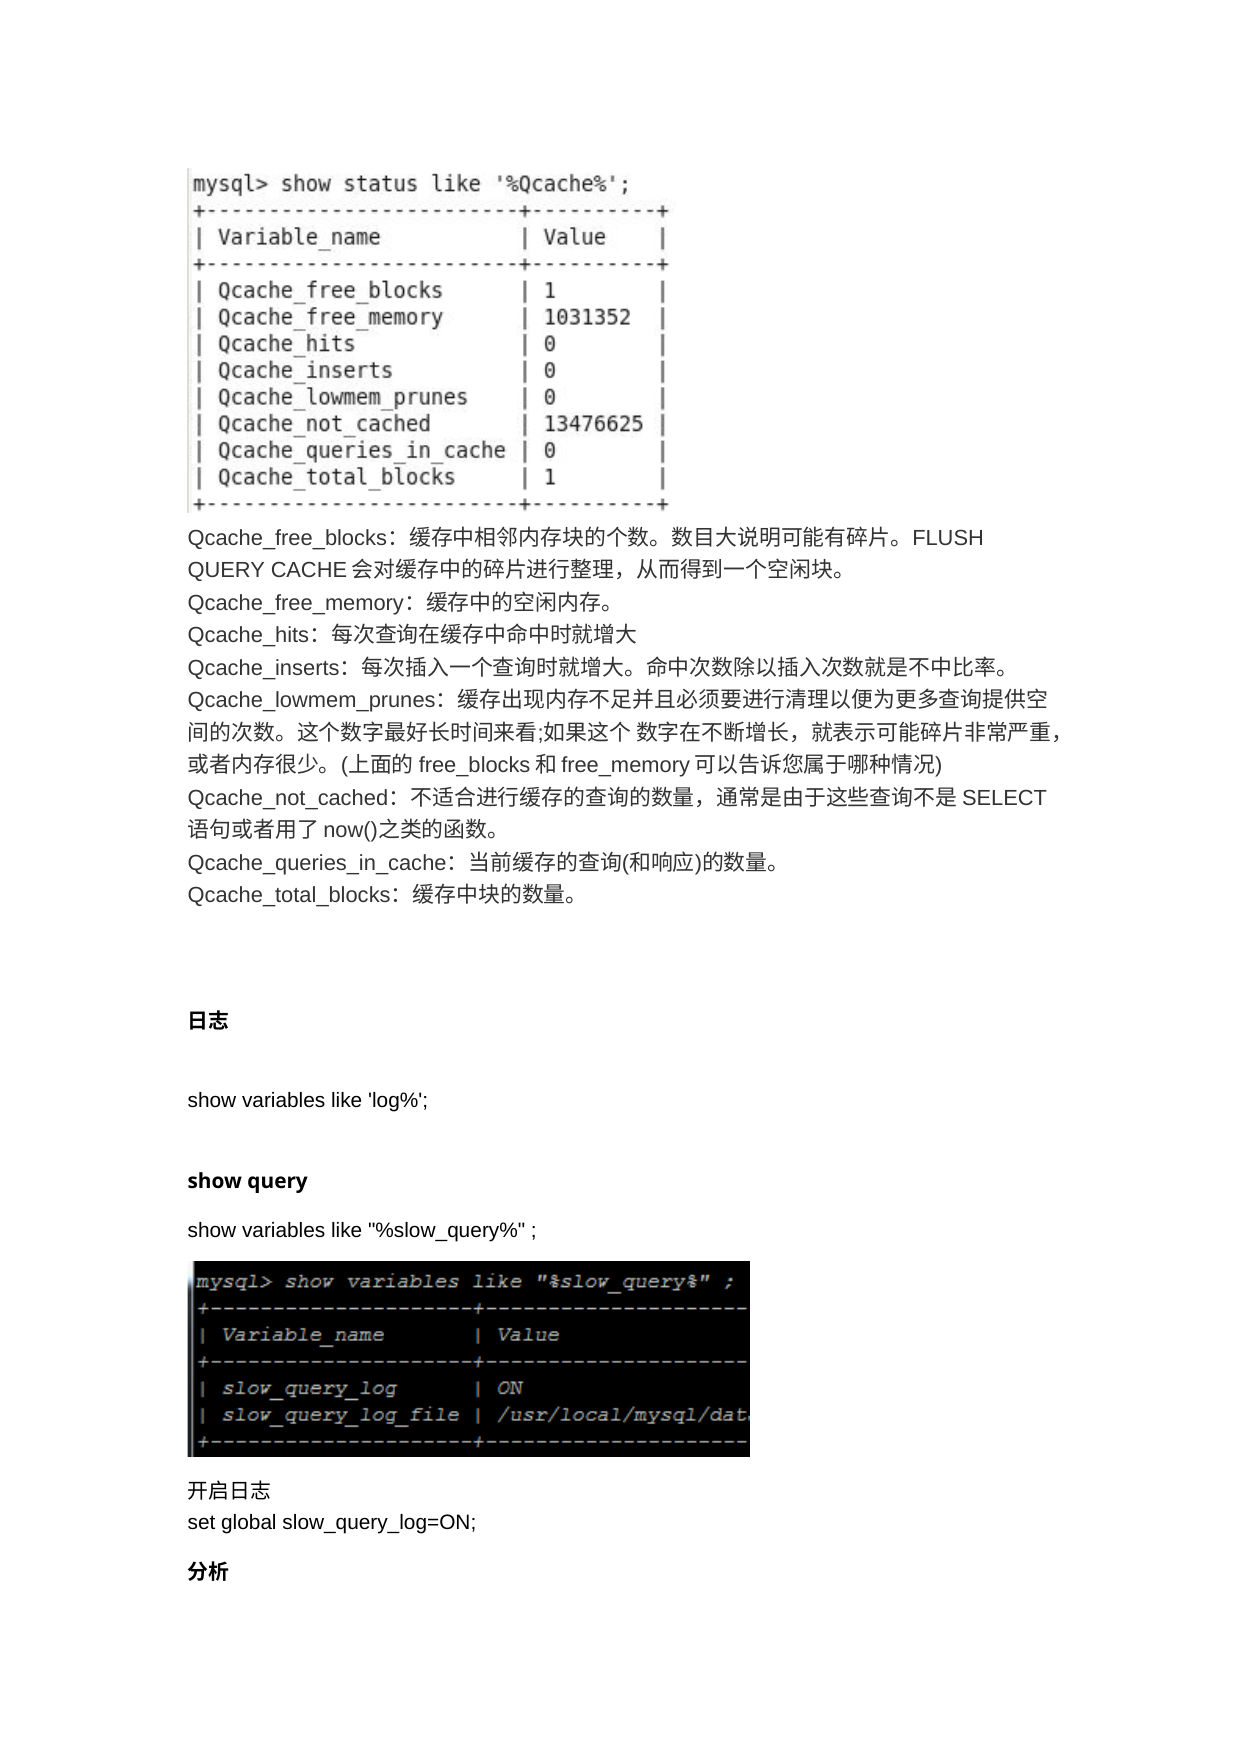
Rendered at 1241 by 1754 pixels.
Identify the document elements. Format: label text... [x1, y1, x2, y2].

text Qcache_free_memory：缓存中的空闲内存。 [187, 584, 1053, 617]
text Qcache_total_blocks：缓存中块的数量。 [187, 877, 1053, 909]
text set global slow_query_log=ON; [187, 1506, 1053, 1538]
text Qcache_not_cached：不适合进行缓存的查询的数量，通常是由于这些查询不是 SELECT 语句或者用了now()之类的函数。 [187, 779, 1053, 844]
text Qcache_inserts：每次插入一个查询时就增大。命中次数除以插入次数就是不中比率。 [187, 649, 1053, 682]
text show variables like "%slow_query%" ; [187, 1213, 1053, 1246]
picture [187, 168, 677, 513]
text Qcache_free_blocks：缓存中相邻内存块的个数。数目大说明可能有碎片。FLUSH QUERY CACHE会对缓存中的碎片进行整理，从而得到一个空闲块。 [187, 519, 1053, 584]
text show variables like 'log%'; [187, 1083, 1053, 1116]
text Qcache_hits：每次查询在缓存中命中时就增大 [187, 617, 1053, 649]
text 分析 [187, 1554, 1053, 1587]
text 开启日志 [187, 1473, 1053, 1506]
subtitle 日志 [187, 1004, 1053, 1036]
picture [187, 1261, 750, 1457]
text Qcache_queries_in_cache：当前缓存的查询(和响应)的数量。 [187, 844, 1053, 877]
text show query [187, 1164, 1053, 1197]
text Qcache_lowmem_prunes：缓存出现内存不足并且必须要进行清理以便为更多查询提供空间的次数。这个数字最好长时间来看;如果这个 数字在不断增长，就表示可能碎片非常严重，或者内存很少。(上面的 free_blocks和free_memory可以告诉您属于哪种情况) [187, 682, 1053, 779]
